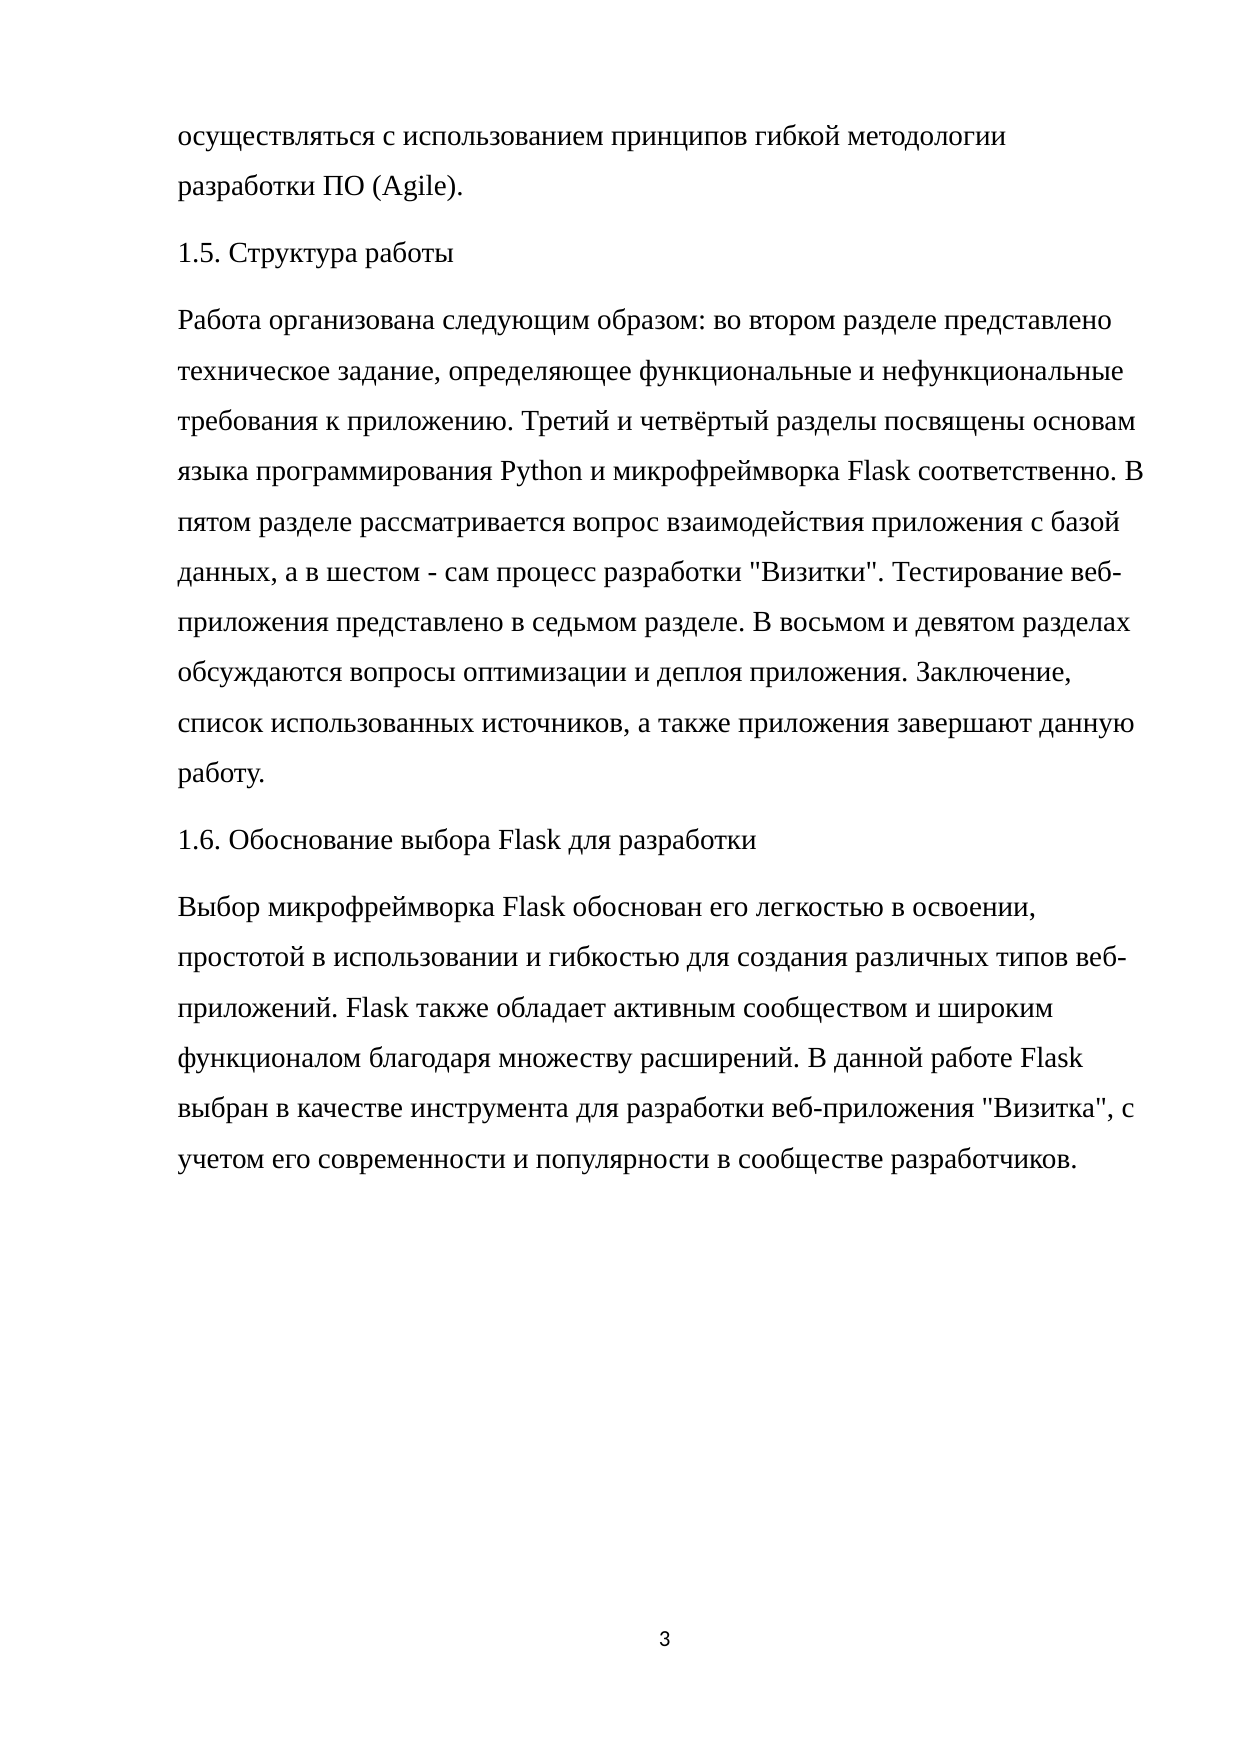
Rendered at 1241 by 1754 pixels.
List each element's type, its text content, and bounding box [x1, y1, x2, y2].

text Выбор микрофреймворка Flask обоснован его легкостью в освоении, простотой в использовании и гибкостью для создания различных типов веб-приложений. Flask также обладает активным сообществом и широким функционалом благодаря множеству расширений. В данной работе Flask выбран в качестве инструмента для разработки веб-приложения "Визитка", с учетом его современности и популярности в сообществе разработчиков. [177, 889, 1152, 1174]
text 1.6. Обоснование выбора Flask для разработки [177, 822, 1152, 856]
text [177, 118, 1152, 202]
text Работа организована следующим образом: во втором разделе представлено техническое задание, определяющее функциональные и нефункциональные требования к приложению. Третий и четвёртый разделы посвящены основам языка программирования Python и микрофреймворка Flask соответственно. В пятом разделе рассматривается вопрос взаимодействия приложения с базой данных, а в шестом - сам процесс разработки "Визитки". Тестирование веб-приложения представлено в седьмом разделе. В восьмом и девятом разделах обсуждаются вопросы оптимизации и деплоя приложения. Заключение, список использованных источников, а также приложения завершают данную работу. [177, 302, 1152, 789]
text 1.5. Структура работы [177, 235, 1152, 269]
